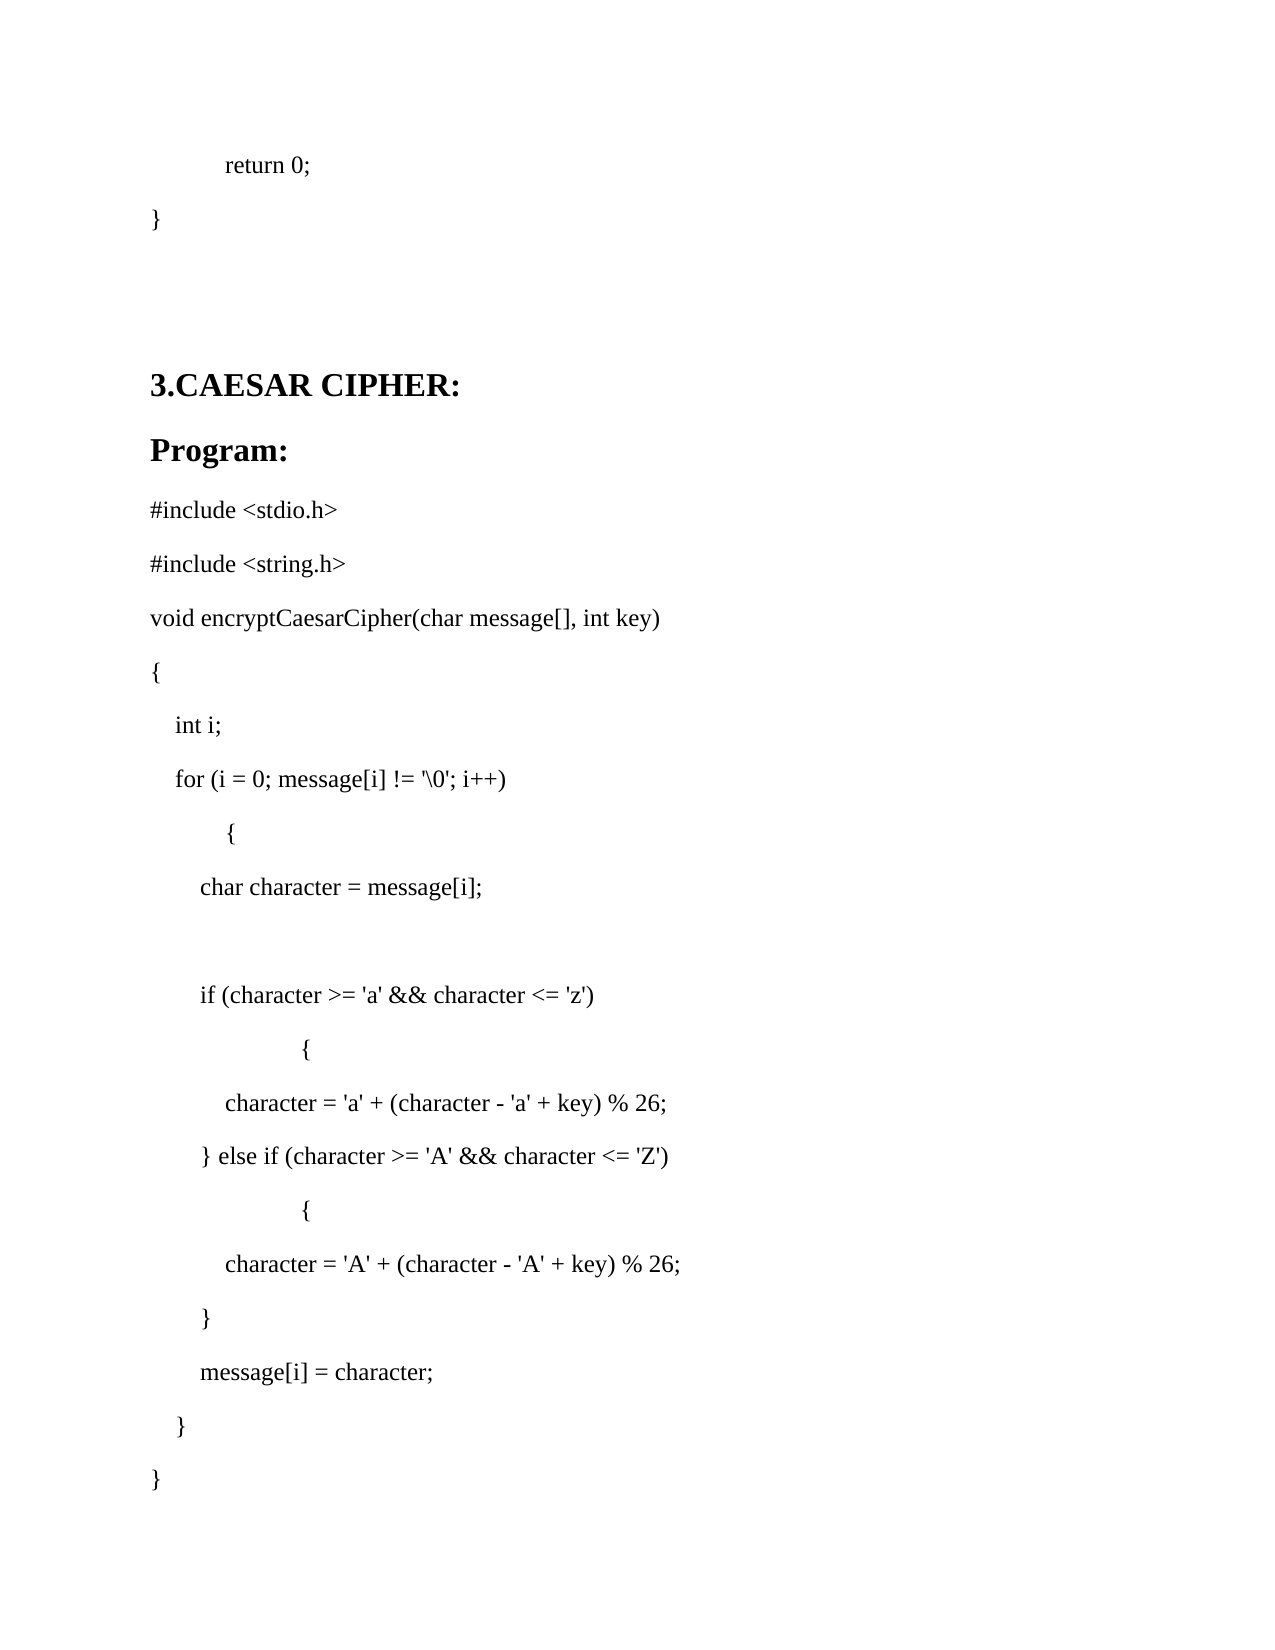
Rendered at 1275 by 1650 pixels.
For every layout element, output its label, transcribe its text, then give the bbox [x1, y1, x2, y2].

text character = 'a' + (character - 'a' + key) % 26; [150, 1088, 1125, 1116]
text } [150, 1464, 1125, 1493]
text { [150, 1195, 1125, 1224]
text for (i = 0; message[i] != '\0'; i++) [150, 764, 1125, 793]
text Program: [150, 430, 1125, 469]
text } else if (character >= 'A' && character <= 'Z') [150, 1141, 1125, 1170]
text } [150, 1411, 1125, 1439]
text { [150, 818, 1125, 847]
text } [150, 204, 1125, 233]
text message[i] = character; [150, 1357, 1125, 1386]
text if (character >= 'a' && character <= 'z') [150, 980, 1125, 1009]
text 3.CAESAR CIPHER: [150, 365, 1125, 404]
text character = 'A' + (character - 'A' + key) % 26; [150, 1249, 1125, 1278]
text { [150, 1034, 1125, 1062]
text int i; [150, 711, 1125, 739]
text void encryptCaesarCipher(char message[], int key) [150, 603, 1125, 632]
text { [150, 657, 1125, 686]
text char character = message[i]; [150, 872, 1125, 901]
text return 0; [150, 150, 1125, 179]
text } [150, 1303, 1125, 1332]
text #include <stdio.h> [150, 495, 1125, 524]
text #include <string.h> [150, 549, 1125, 578]
